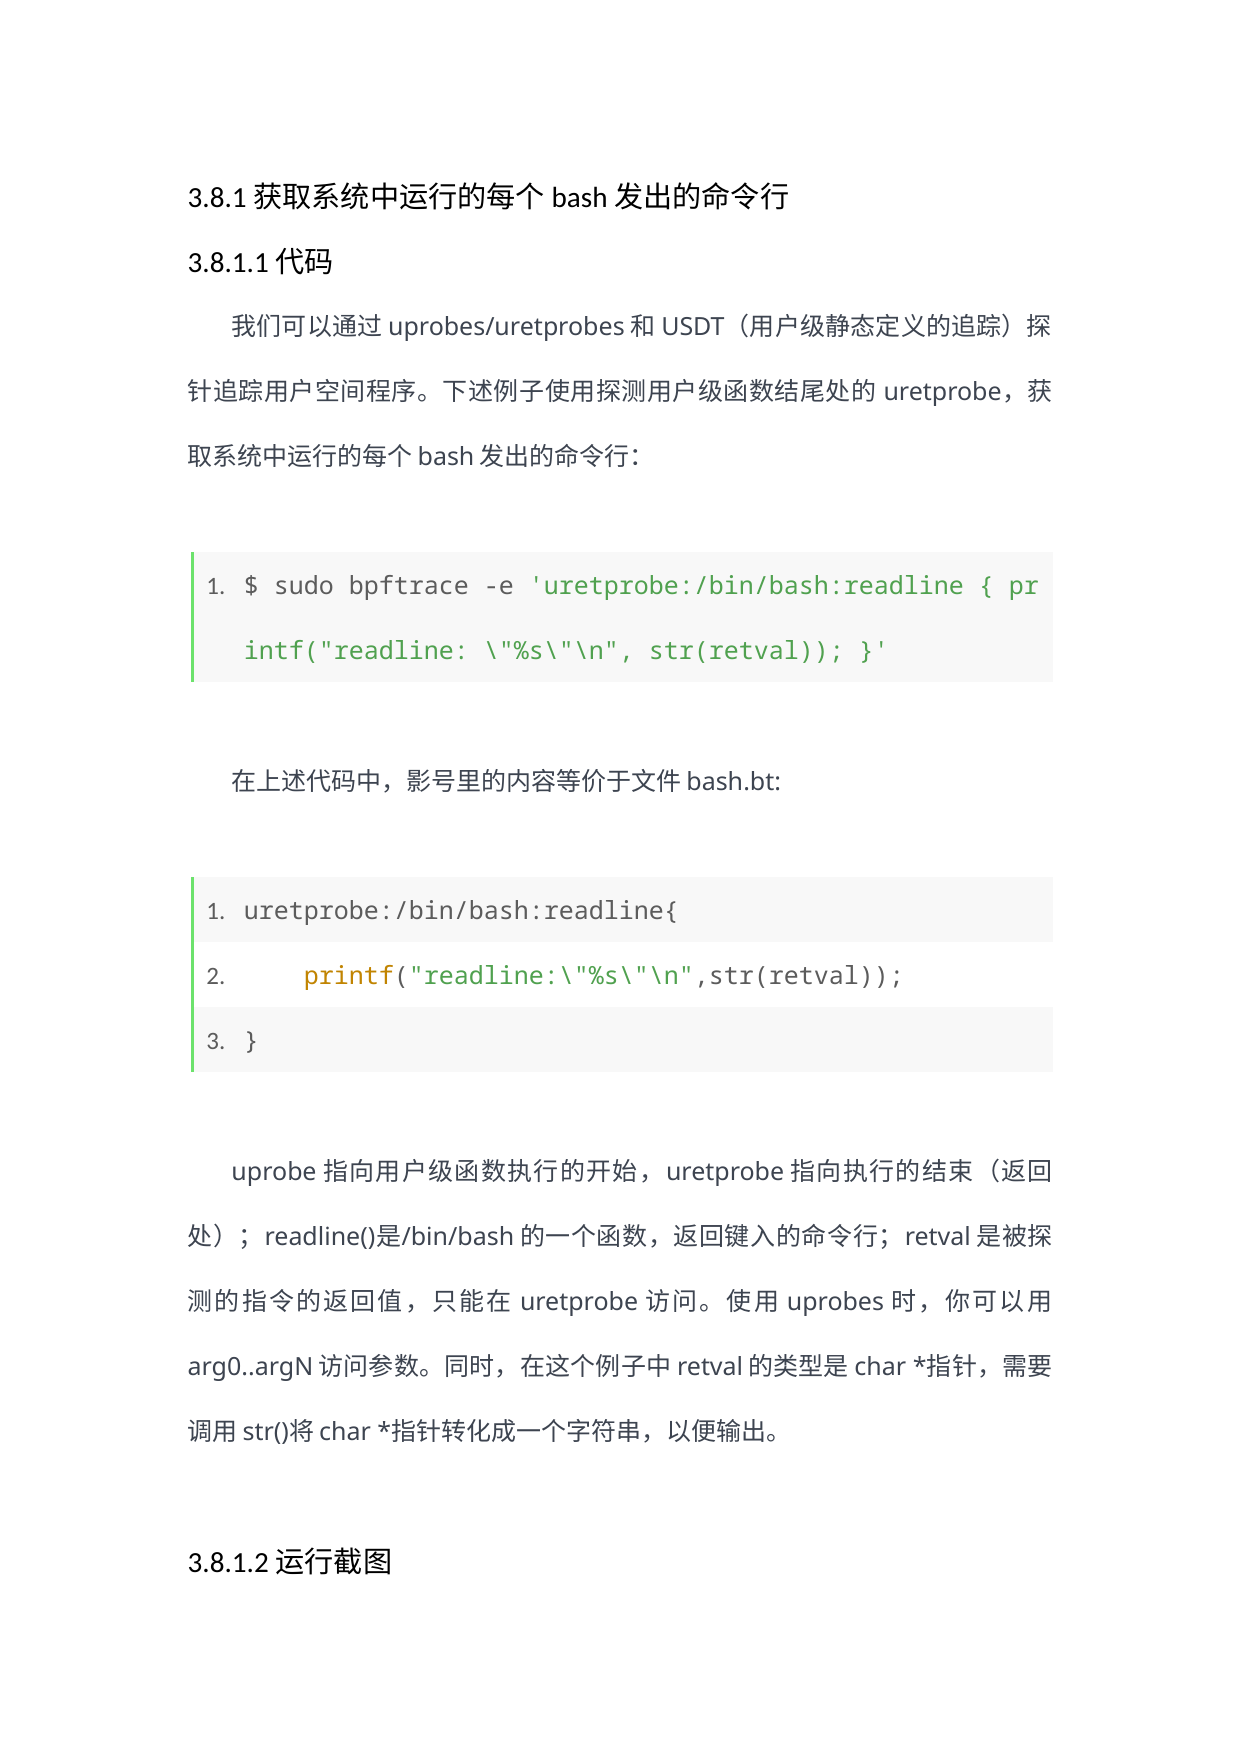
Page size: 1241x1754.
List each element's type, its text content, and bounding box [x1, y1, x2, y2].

list } [194, 1007, 1053, 1072]
text 在上述代码中，影号里的内容等价于文件bash.bt: [187, 747, 1053, 812]
text 3.8.1.1 代码 [187, 227, 1053, 292]
text uprobe指向用户级函数执行的开始，uretprobe指向执行的结束（返回处）；readline()是/bin/bash的一个函数，返回键入的命令行；retval是被探测的指令的返回值，只能在uretprobe访问。使用uprobes时，你可以用arg0..argN访问参数。同时，在这个例子中retval的类型是char *指针，需要调用str()将char *指针转化成一个字符串，以便输出。 [187, 1137, 1053, 1462]
list printf("readline:\"%s\"\n",str(retval)); [194, 942, 1053, 1007]
text 3.8.1.2 运行截图 [187, 1527, 1053, 1592]
list $ sudo bpftrace -e 'uretprobe:/bin/bash:readline { printf("readline: \"%s\"\n", str(retval)); }' [194, 552, 1053, 682]
list uretprobe:/bin/bash:readline{ [194, 877, 1053, 942]
text 我们可以通过uprobes/uretprobes和 USDT（用户级静态定义的追踪）探针追踪用户空间程序。下述例子使用探测用户级函数结尾处的uretprobe，获取系统中运行的每个bash发出的命令行： [187, 292, 1053, 487]
text 3.8.1 获取系统中运行的每个 bash 发出的命令行 [187, 162, 1053, 227]
